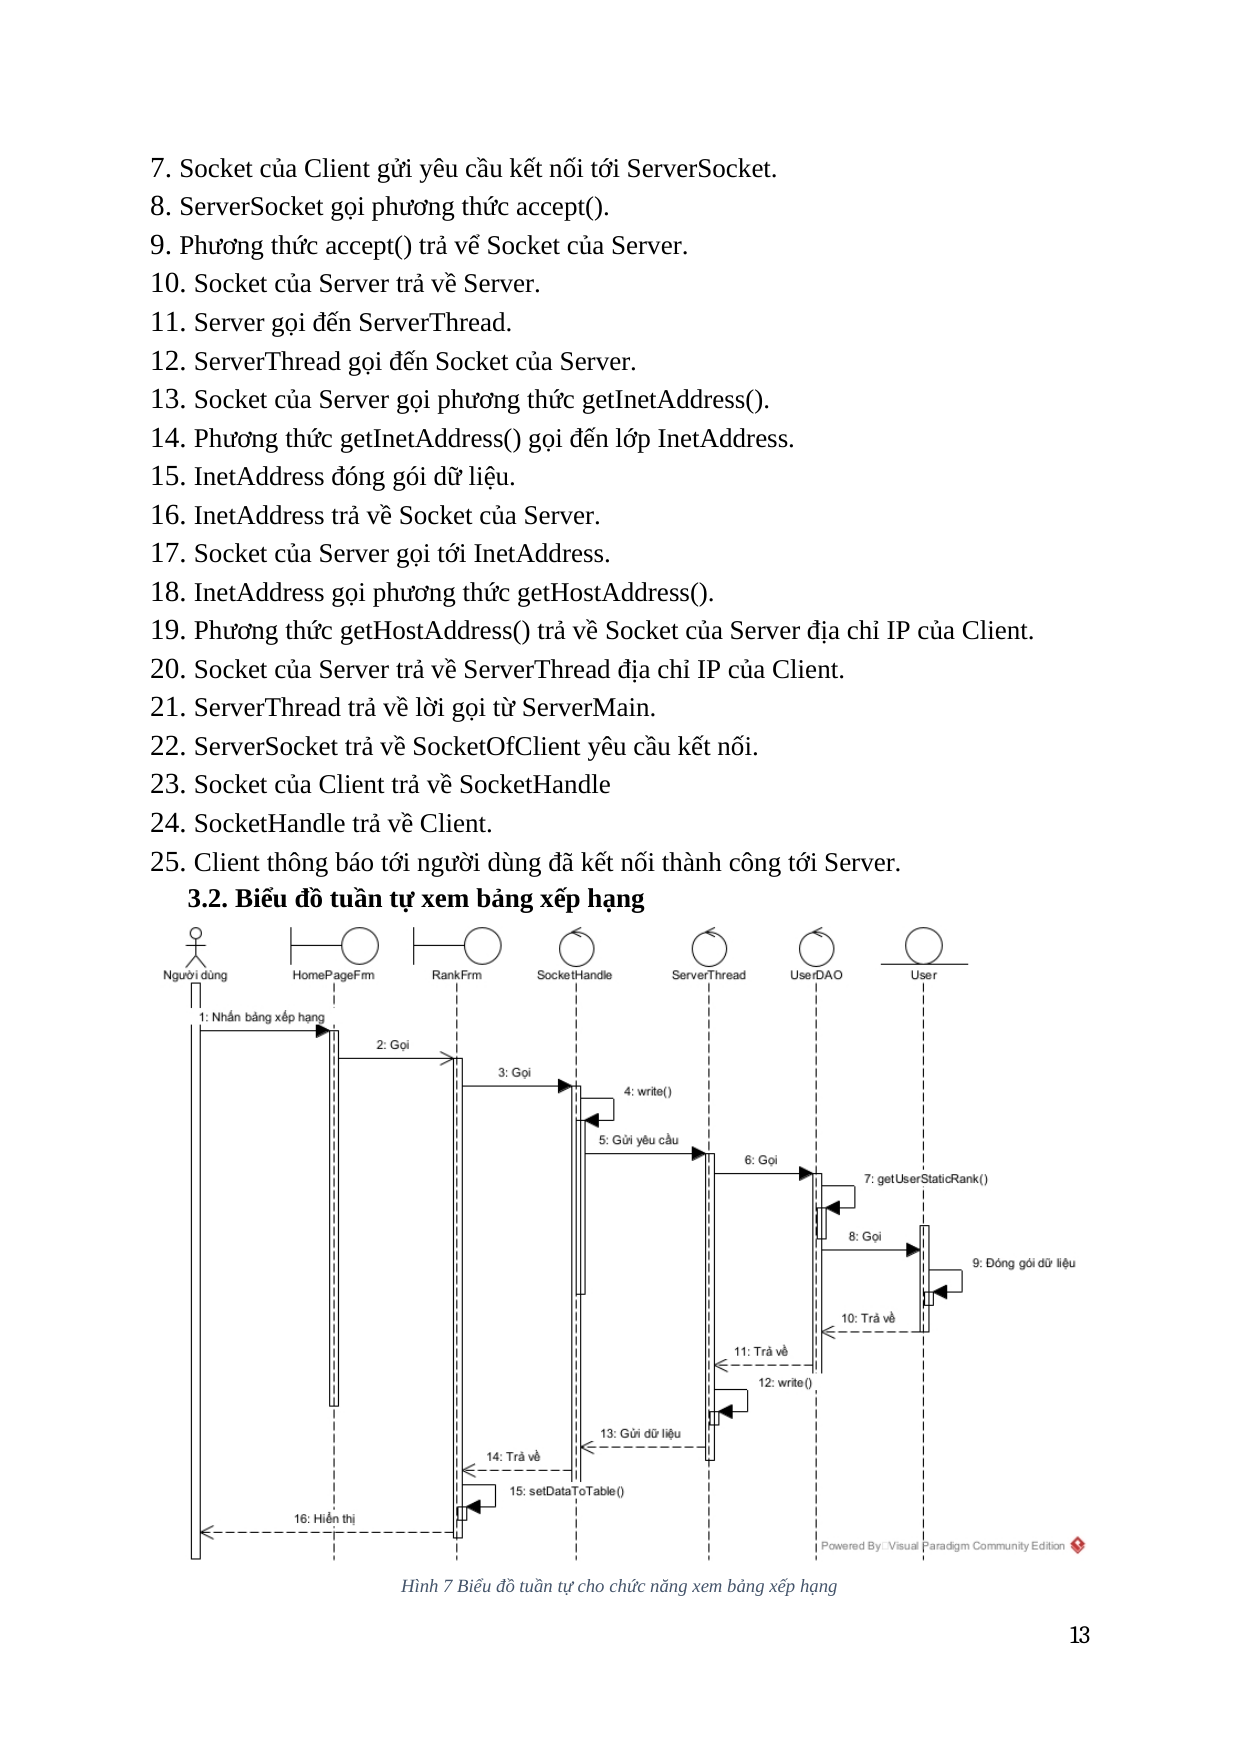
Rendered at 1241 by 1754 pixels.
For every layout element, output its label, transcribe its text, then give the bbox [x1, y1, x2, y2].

list ServerThread trả về lời gọi từ ServerMain. [150, 689, 1090, 723]
list Socket của Server trả về Server. [150, 266, 1090, 299]
list Client thông báo tới người dùng đã kết nối thành công tới Server. [150, 844, 1090, 877]
text Hình 7 Biểu đồ tuần tự cho chức năng xem bảng xếp hạng [150, 1575, 1090, 1597]
list InetAddress trả về Socket của Server. [150, 497, 1090, 530]
list ServerSocket gọi phương thức accept(). [150, 188, 1090, 222]
list Socket của Client gửi yêu cầu kết nối tới ServerSocket. [150, 150, 1090, 183]
list SocketHandle trả về Client. [150, 805, 1090, 839]
list InetAddress đóng gói dữ liệu. [150, 458, 1090, 492]
list ServerThread gọi đến Socket của Server. [150, 343, 1090, 376]
list Phương thức accept() trả vể Socket của Server. [150, 227, 1090, 261]
picture [150, 925, 1091, 1564]
list Socket của Client trả về SocketHandle [150, 767, 1090, 800]
list Server gọi đến ServerThread. [150, 304, 1090, 338]
list Socket của Server trả về ServerThread địa chỉ IP của Client. [150, 651, 1090, 684]
list Phương thức getHostAddress() trả về Socket của Server địa chỉ IP của Client. [150, 612, 1090, 646]
list Socket của Server gọi phương thức getInetAddress(). [150, 381, 1090, 415]
list Socket của Server gọi tới InetAddress. [150, 535, 1090, 569]
list Biểu đồ tuần tự xem bảng xếp hạng [150, 882, 1090, 913]
list Phương thức getInetAddress() gọi đến lớp InetAddress. [150, 420, 1090, 453]
list InetAddress gọi phương thức getHostAddress(). [150, 574, 1090, 607]
list ServerSocket trả về SocketOfClient yêu cầu kết nối. [150, 728, 1090, 762]
